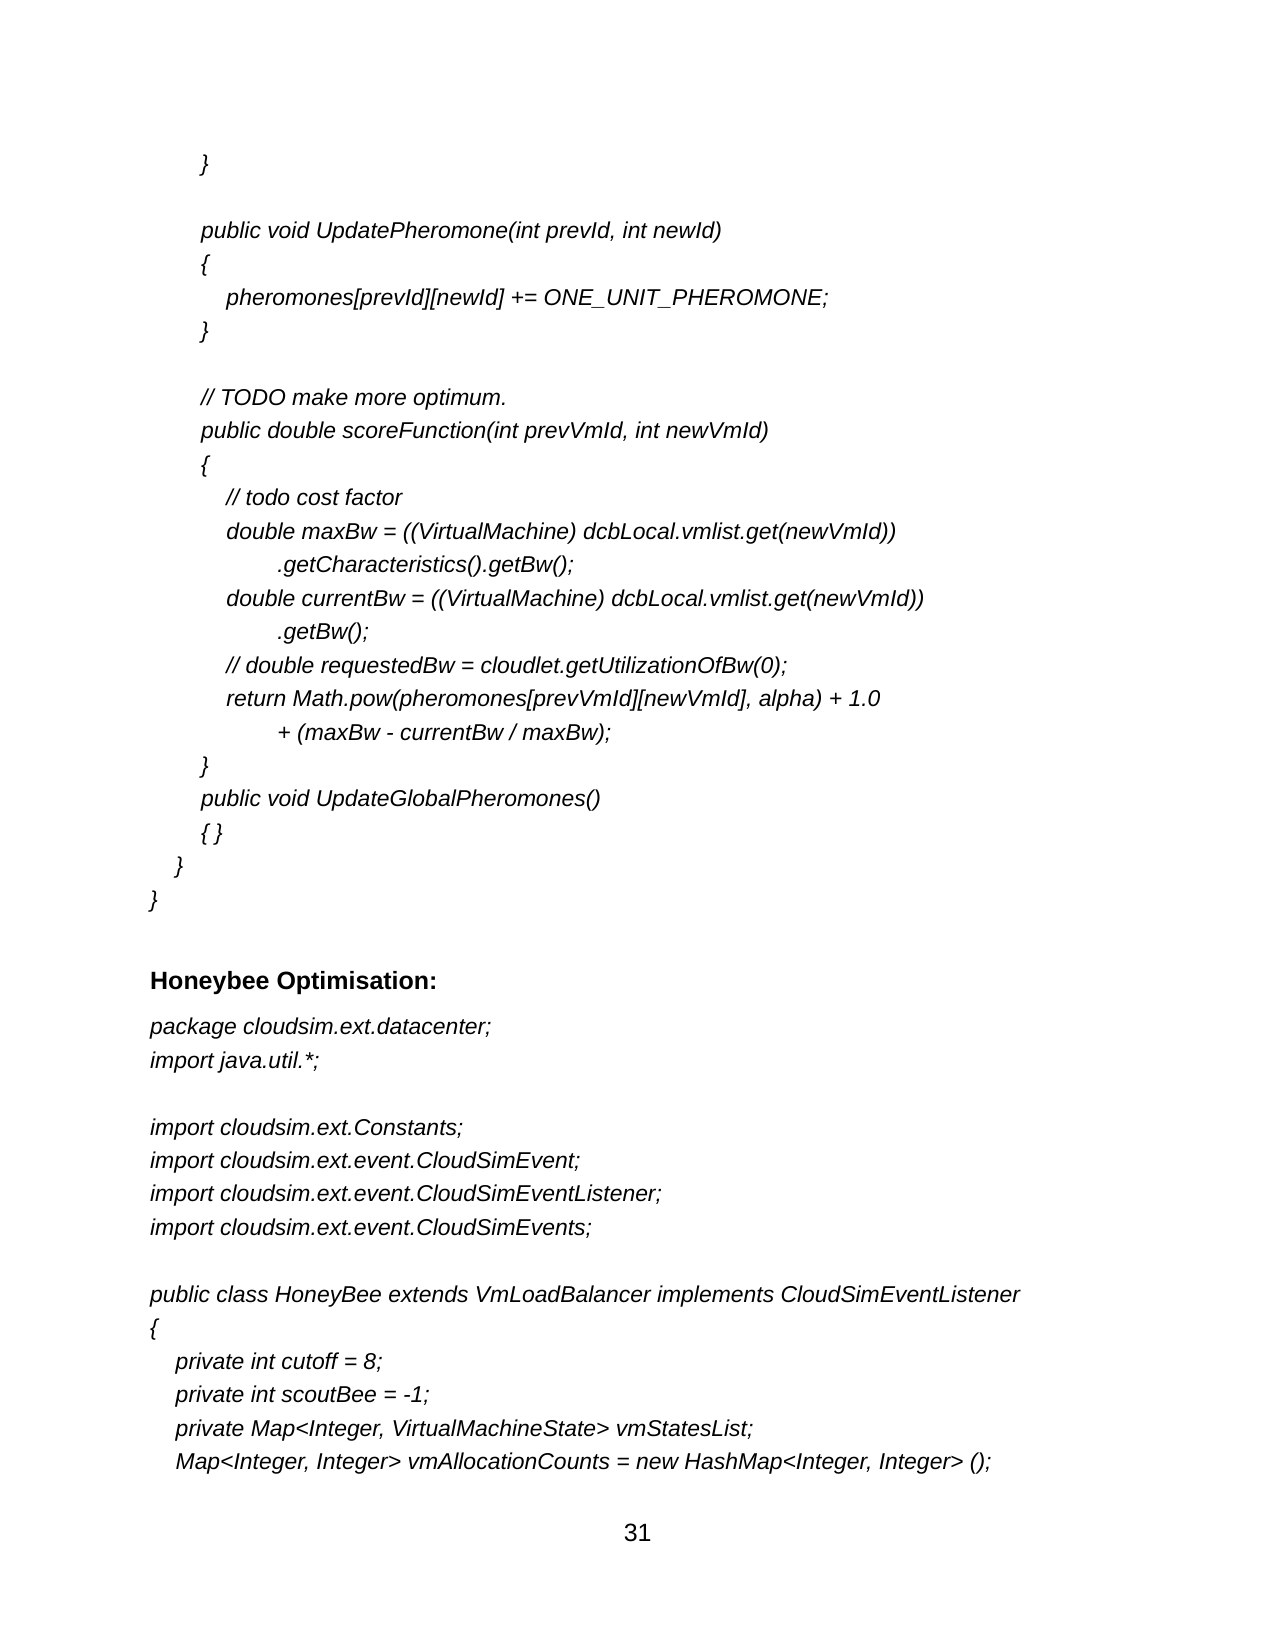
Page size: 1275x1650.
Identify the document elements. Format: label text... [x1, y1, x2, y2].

text private Map<Integer, VirtualMachineState> vmStatesList; [150, 1414, 1124, 1441]
text public class HoneyBee extends VmLoadBalancer implements CloudSimEventListener [150, 1281, 1124, 1307]
text import cloudsim.ext.event.CloudSimEventListener; [150, 1180, 1124, 1207]
text private int cutoff = 8; [150, 1348, 1124, 1374]
text import cloudsim.ext.event.CloudSimEvent; [150, 1147, 1124, 1173]
text .getBw(); [150, 618, 1124, 644]
text // double requestedBw = cloudlet.getUtilizationOfBw(0); [150, 652, 1124, 678]
text import java.util.*; [150, 1047, 1124, 1073]
text { } [150, 819, 1124, 845]
text } [150, 886, 1124, 912]
text { [150, 451, 1124, 477]
text import cloudsim.ext.event.CloudSimEvents; [150, 1214, 1124, 1240]
text // TODO make more optimum. [150, 384, 1124, 410]
text // todo cost factor [150, 484, 1124, 511]
text { [150, 1314, 1124, 1341]
text Map<Integer, Integer> vmAllocationCounts = new HashMap<Integer, Integer> (); [150, 1448, 1124, 1474]
text double maxBw = ((VirtualMachine) dcbLocal.vmlist.get(newVmId)) [150, 518, 1124, 544]
text .getCharacteristics().getBw(); [150, 551, 1124, 578]
text return Math.pow(pheromones[prevVmId][newVmId], alpha) + 1.0 [150, 685, 1124, 711]
text import cloudsim.ext.Constants; [150, 1113, 1124, 1140]
text public void UpdateGlobalPheromones() [150, 785, 1124, 812]
text } [150, 150, 1124, 176]
text + (maxBw - currentBw / maxBw); [150, 718, 1124, 745]
text private int scoutBee = -1; [150, 1381, 1124, 1407]
text } [150, 852, 1124, 878]
text public double scoreFunction(int prevVmId, int newVmId) [150, 417, 1124, 444]
text public void UpdatePheromone(int prevId, int newId) [150, 217, 1124, 243]
text } [150, 317, 1124, 343]
text double currentBw = ((VirtualMachine) dcbLocal.vmlist.get(newVmId)) [150, 585, 1124, 611]
text Honeybee Optimisation: [150, 966, 1124, 995]
text pheromones[prevId][newId] += ONE_UNIT_PHEROMONE; [150, 284, 1124, 310]
text package cloudsim.ext.datacenter; [150, 1013, 1124, 1039]
text } [150, 752, 1124, 778]
text { [150, 250, 1124, 277]
